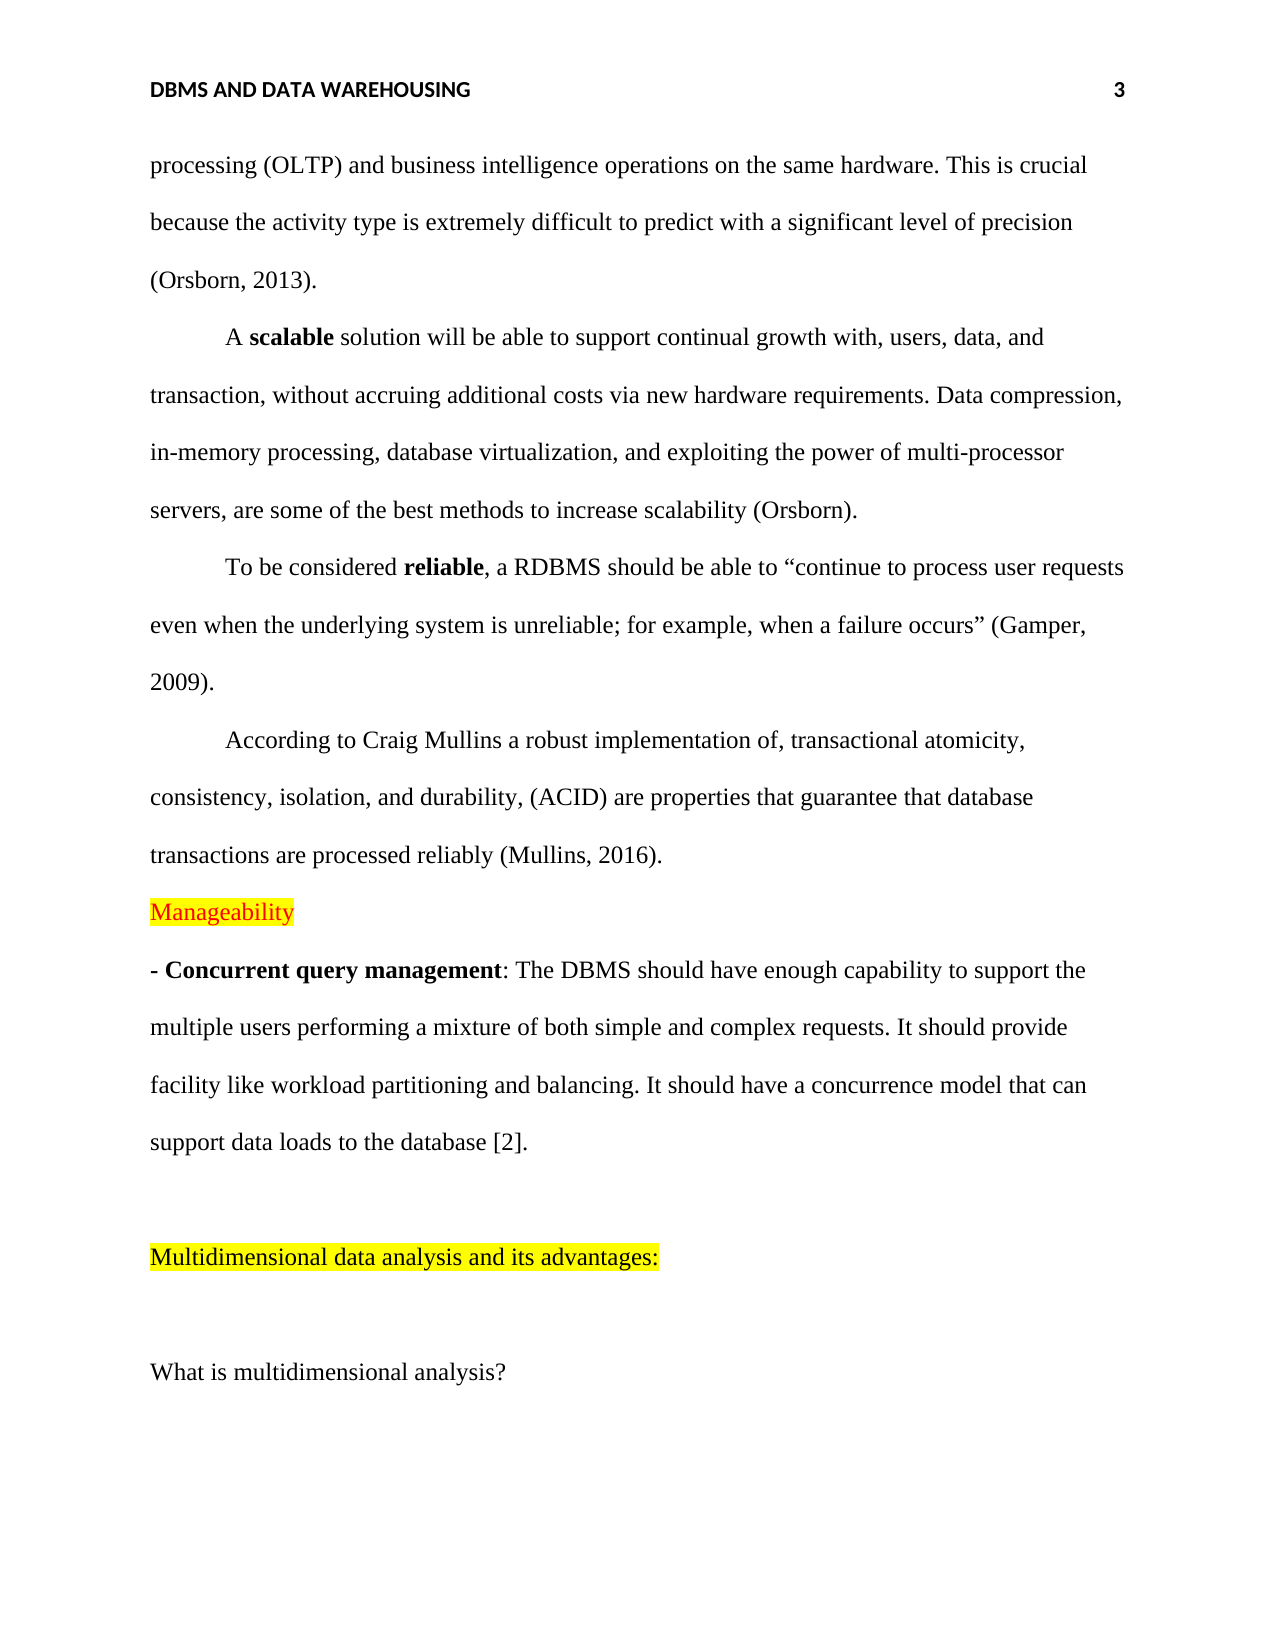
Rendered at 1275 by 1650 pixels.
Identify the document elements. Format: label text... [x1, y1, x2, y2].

text According to Craig Mullins a robust implementation of, transactional atomicity, consistency, isolation, and durability, (ACID) are properties that guarantee that database transactions are processed reliably (Mullins, 2016). [150, 725, 1125, 869]
text What is multidimensional analysis? [150, 1357, 1125, 1386]
text - Concurrent query management: The DBMS should have enough capability to support the multiple users performing a mixture of both simple and complex requests. It should provide facility like workload partitioning and balancing. It should have a concurrence model that can support data loads to the database [2]. [150, 955, 1125, 1156]
text To be considered reliable, a RDBMS should be able to “continue to process user requests even when the underlying system is unreliable; for example, when a failure occurs” (Gamper, 2009). [150, 552, 1125, 696]
text Manageability [150, 897, 1125, 926]
text Multidimensional data analysis and its advantages: [150, 1242, 1125, 1271]
text A scalable solution will be able to support continual growth with, users, data, and transaction, without accruing additional costs via new hardware requirements. Data compression, in-memory processing, database virtualization, and exploiting the power of multi-processor servers, are some of the best methods to increase scalability (Orsborn). [150, 322, 1125, 524]
